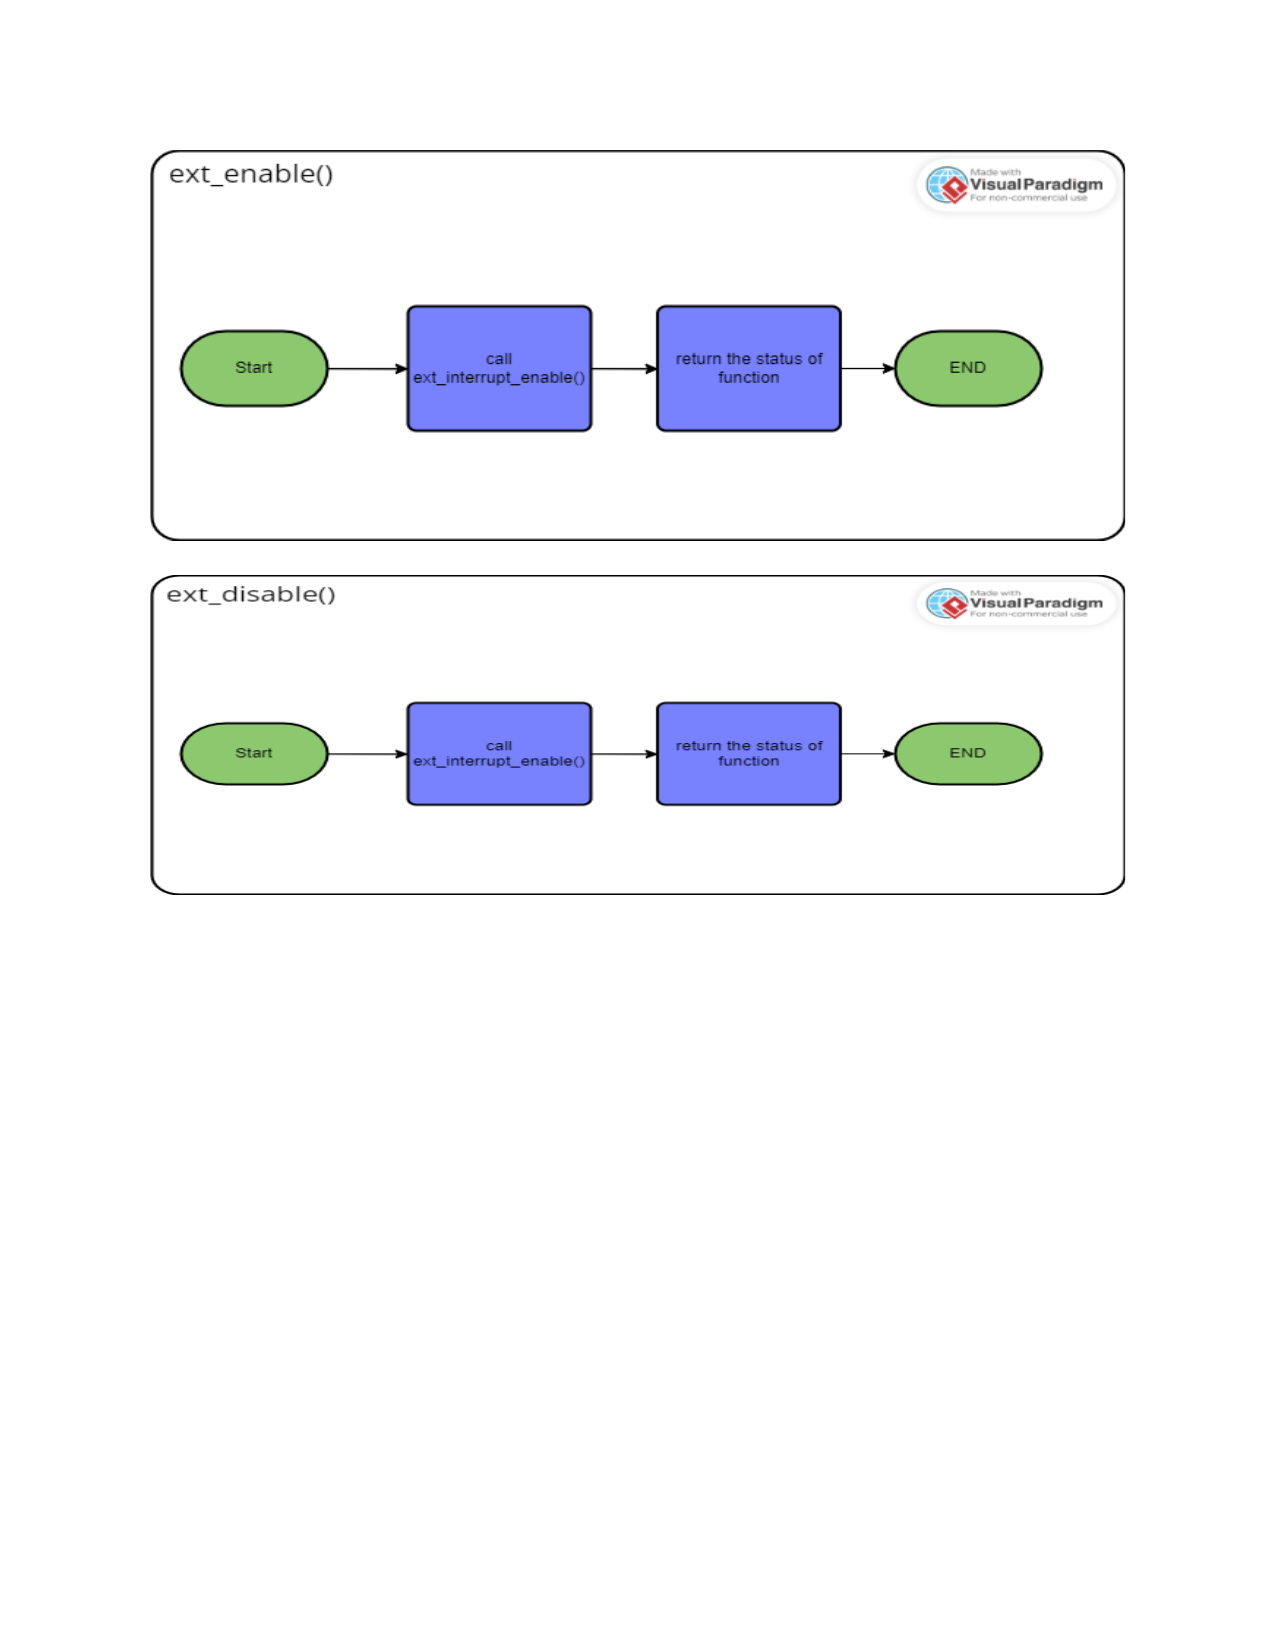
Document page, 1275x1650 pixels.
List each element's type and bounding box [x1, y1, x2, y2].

picture [150, 150, 1125, 541]
picture [150, 575, 1125, 895]
